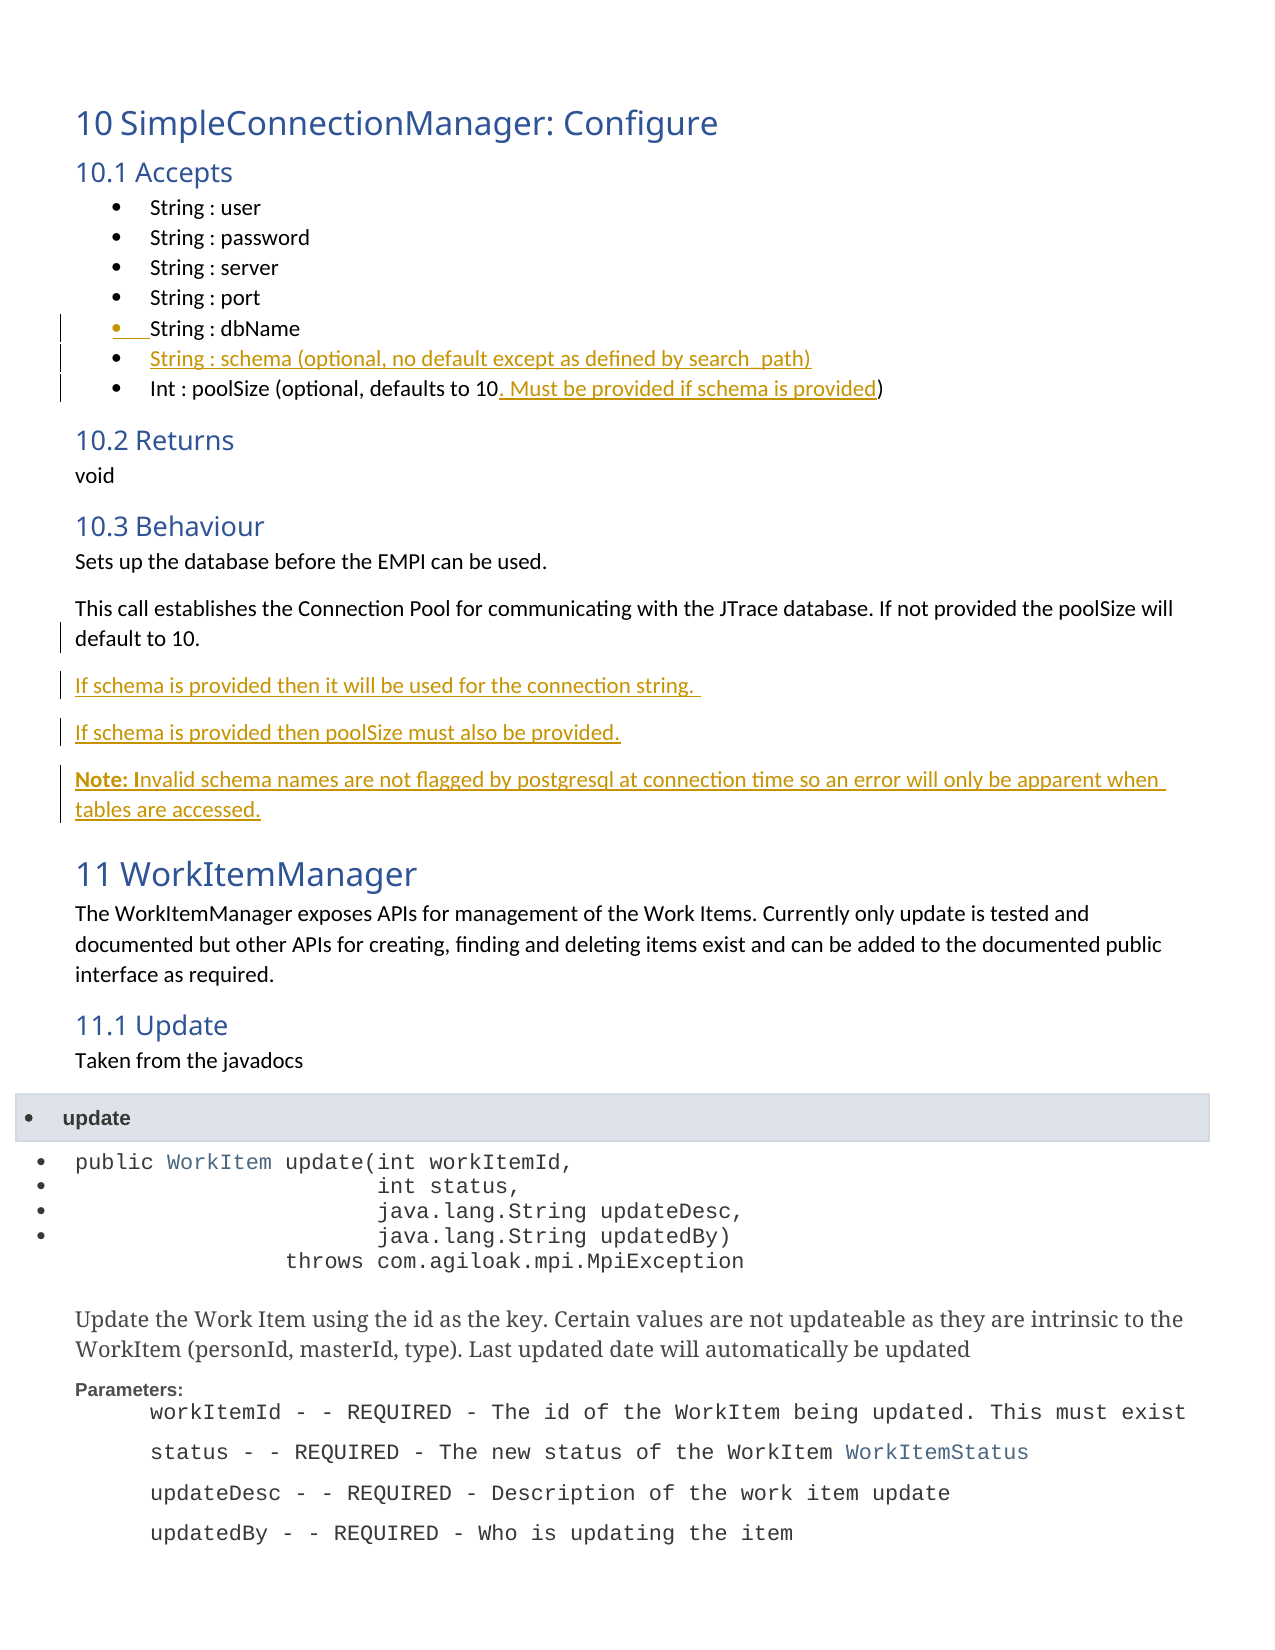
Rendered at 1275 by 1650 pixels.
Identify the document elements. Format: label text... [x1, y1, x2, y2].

text throws com.agiloak.mpi.MpiException [75, 1250, 1200, 1275]
text workItemId - - REQUIRED - The id of the WorkItem being updated. This must exist [150, 1401, 1200, 1426]
list Int : poolSize (optional, defaults to 10) [112, 374, 1200, 402]
list public WorkItem update(int workItemId, [37, 1151, 1200, 1176]
text updatedBy - - REQUIRED - Who is updating the item [150, 1522, 1200, 1547]
text Taken from the javadocs [75, 1047, 1200, 1075]
list java.lang.String updateDesc, [37, 1201, 1200, 1225]
text This call establishes the Connection Pool for communicating with the JTrace database. If not provided the poolSize will default to 10. [75, 594, 1200, 653]
text Update the Work Item using the id as the key. Certain values are not updateable as they are intrinsic to the WorkItem (personId, masterId, type). Last updated date will automatically be updated [75, 1304, 1200, 1364]
text Parameters: [75, 1379, 1200, 1401]
list String : server [112, 253, 1200, 281]
subtitle Update [75, 1007, 1200, 1044]
text updateDesc - - REQUIRED - Description of the work item update [150, 1482, 1200, 1506]
list String : password [112, 223, 1200, 251]
text status - - REQUIRED - The new status of the WorkItem WorkItemStatus [150, 1441, 1200, 1466]
list java.lang.String updatedBy) [37, 1225, 1200, 1250]
subtitle SimpleConnectionManager: Configure [75, 100, 1200, 145]
subtitle Behaviour [75, 508, 1200, 544]
subtitle Accepts [75, 153, 1200, 190]
text Sets up the database before the EMPI can be used. [75, 547, 1200, 576]
list String : user [112, 193, 1200, 221]
text The WorkItemManager exposes APIs for management of the Work Items. Currently only update is tested and documented but other APIs for creating, finding and deleting items exist and can be added to the documented public interface as required. [75, 899, 1200, 988]
subtitle Returns [75, 421, 1200, 458]
text void [75, 461, 1200, 489]
list String : dbName [112, 314, 1200, 342]
list update [17, 1095, 1208, 1140]
subtitle WorkItemManager [75, 851, 1200, 896]
list String : port [112, 283, 1200, 312]
list int status, [37, 1176, 1200, 1201]
